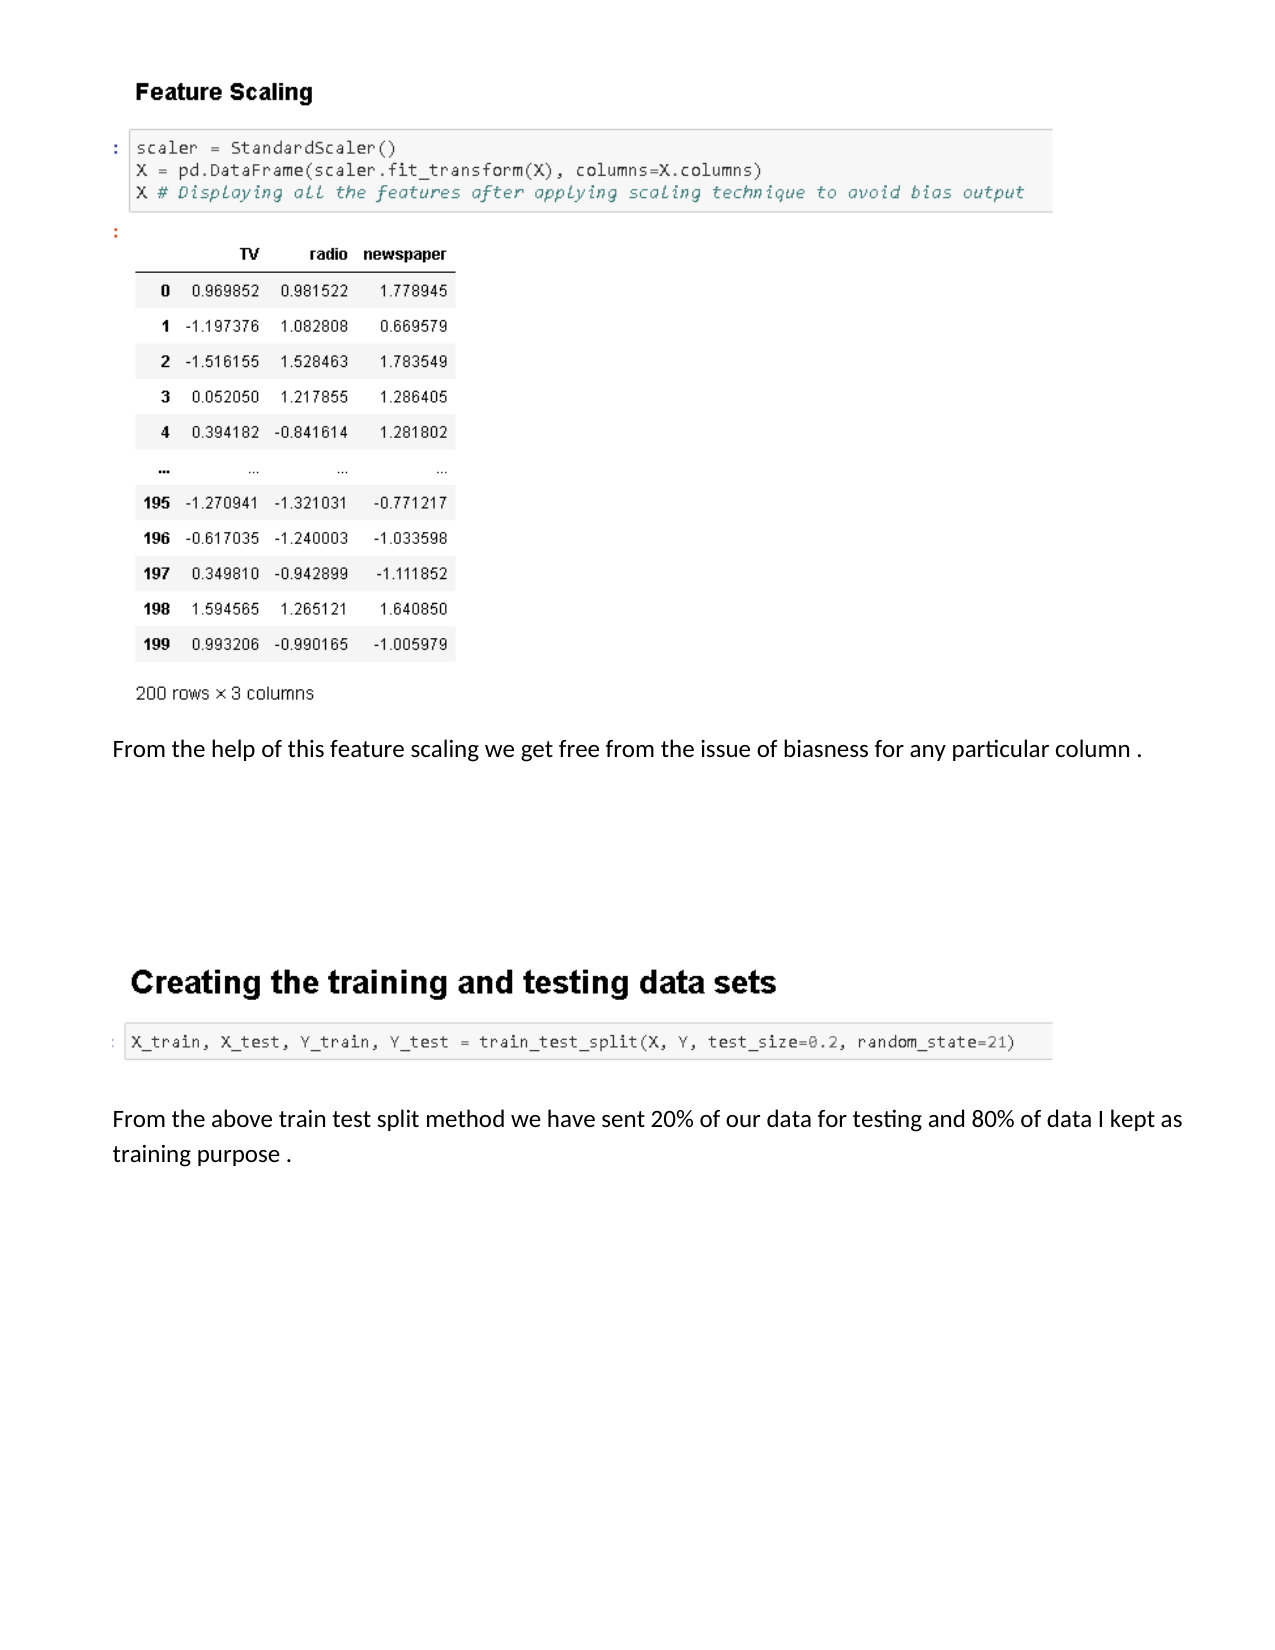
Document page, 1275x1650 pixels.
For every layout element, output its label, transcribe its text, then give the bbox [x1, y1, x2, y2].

text From the help of this feature scaling we get free from the issue of biasness for any particular column . [112, 733, 1200, 764]
text From the above train test split method we have sent 20% of our data for testing and 80% of data I kept as training purpose . [112, 1103, 1200, 1169]
picture [112, 75, 1053, 709]
picture [112, 956, 1053, 1079]
